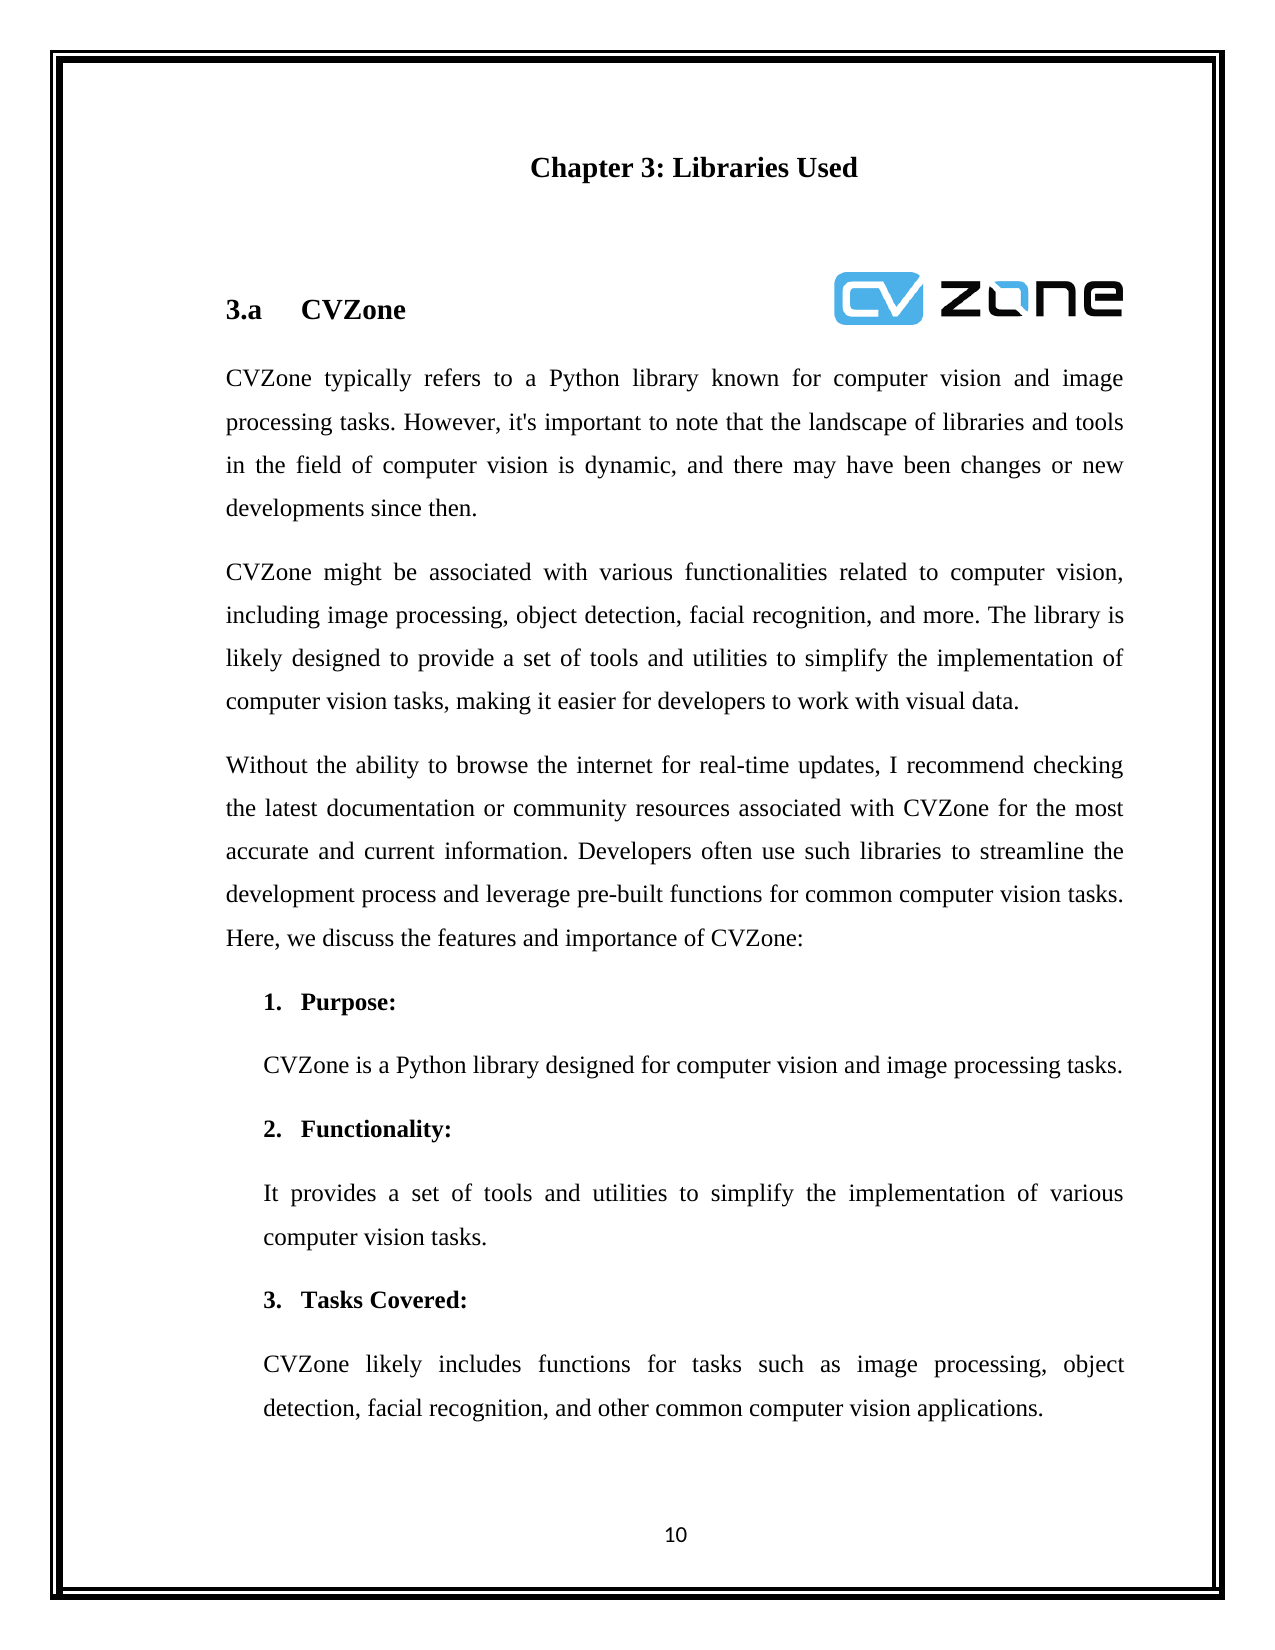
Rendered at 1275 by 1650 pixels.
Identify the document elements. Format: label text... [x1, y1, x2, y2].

text 3.a CVZone [226, 292, 1125, 326]
text It provides a set of tools and utilities to simplify the implementation of various computer vision tasks. [263, 1178, 1125, 1250]
text CVZone typically refers to a Python library known for computer vision and image processing tasks. However, it's important to note that the landscape of libraries and tools in the field of computer vision is dynamic, and there may have been changes or new developments since then. [226, 363, 1125, 522]
picture [834, 272, 1123, 325]
text Without the ability to browse the internet for real-time updates, I recommend checking the latest documentation or community resources associated with CVZone for the most accurate and current information. Developers often use such libraries to streamline the development process and leverage pre-built functions for common computer vision tasks. Here, we discuss the features and importance of CVZone: [226, 750, 1125, 951]
text Chapter 3: Libraries Used [263, 150, 1125, 183]
list Functionality: [263, 1114, 1125, 1143]
list Purpose: [263, 987, 1125, 1015]
text CVZone is a Python library designed for computer vision and image processing tasks. [226, 1051, 1125, 1079]
text CVZone likely includes functions for tasks such as image processing, object detection, facial recognition, and other common computer vision applications. [263, 1349, 1125, 1421]
text CVZone might be associated with various functionalities related to computer vision, including image processing, object detection, facial recognition, and more. The library is likely designed to provide a set of tools and utilities to simplify the implementation of computer vision tasks, making it easier for developers to work with visual data. [226, 557, 1125, 715]
list Tasks Covered: [263, 1286, 1125, 1314]
